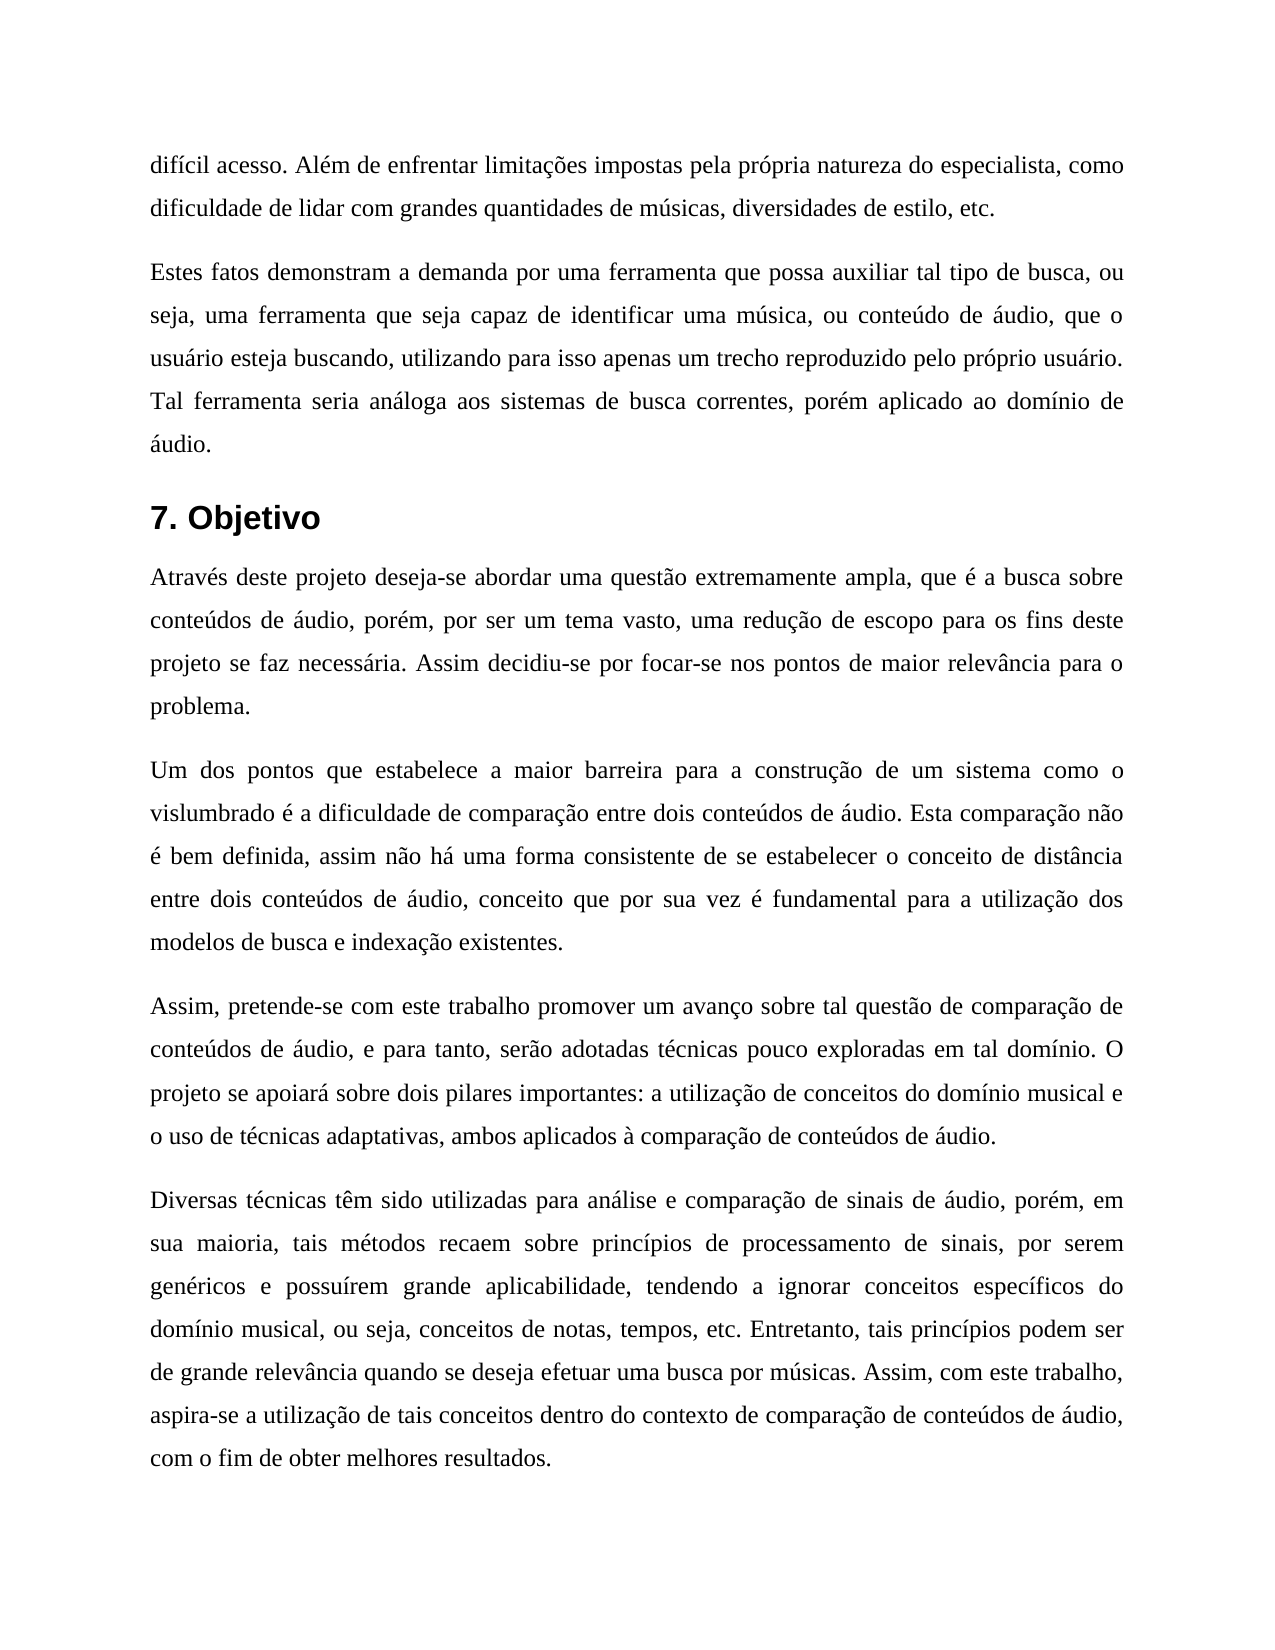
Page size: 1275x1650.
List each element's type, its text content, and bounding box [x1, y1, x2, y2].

text Através deste projeto deseja-se abordar uma questão extremamente ampla, que é a busca sobre conteúdos de áudio, porém, por ser um tema vasto, uma redução de escopo para os fins deste projeto se faz necessária. Assim decidiu-se por focar-se nos pontos de maior relevância para o problema. [150, 562, 1125, 720]
text Um dos pontos que estabelece a maior barreira para a construção de um sistema como o vislumbrado é a dificuldade de comparação entre dois conteúdos de áudio. Esta comparação não é bem definida, assim não há uma forma consistente de se estabelecer o conceito de distância entre dois conteúdos de áudio, conceito que por sua vez é fundamental para a utilização dos modelos de busca e indexação existentes. [150, 755, 1125, 956]
subtitle Objetivo [150, 498, 1125, 536]
text Estes fatos demonstram a demanda por uma ferramenta que possa auxiliar tal tipo de busca, ou seja, uma ferramenta que seja capaz de identificar uma música, ou conteúdo de áudio, que o usuário esteja buscando, utilizando para isso apenas um trecho reproduzido pelo próprio usuário. Tal ferramenta seria análoga aos sistemas de busca correntes, porém aplicado ao domínio de áudio. [150, 257, 1125, 458]
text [150, 150, 1125, 222]
text Assim, pretende-se com este trabalho promover um avanço sobre tal questão de comparação de conteúdos de áudio, e para tanto, serão adotadas técnicas pouco exploradas em tal domínio. O projeto se apoiará sobre dois pilares importantes: a utilização de conceitos do domínio musical e o uso de técnicas adaptativas, ambos aplicados à comparação de conteúdos de áudio. [150, 991, 1125, 1149]
text Diversas técnicas têm sido utilizadas para análise e comparação de sinais de áudio, porém, em sua maioria, tais métodos recaem sobre princípios de processamento de sinais, por serem genéricos e possuírem grande aplicabilidade, tendendo a ignorar conceitos específicos do domínio musical, ou seja, conceitos de notas, tempos, etc. Entretanto, tais princípios podem ser de grande relevância quando se deseja efetuar uma busca por músicas. Assim, com este trabalho, aspira-se a utilização de tais conceitos dentro do contexto de comparação de conteúdos de áudio, com o fim de obter melhores resultados. [150, 1185, 1125, 1472]
